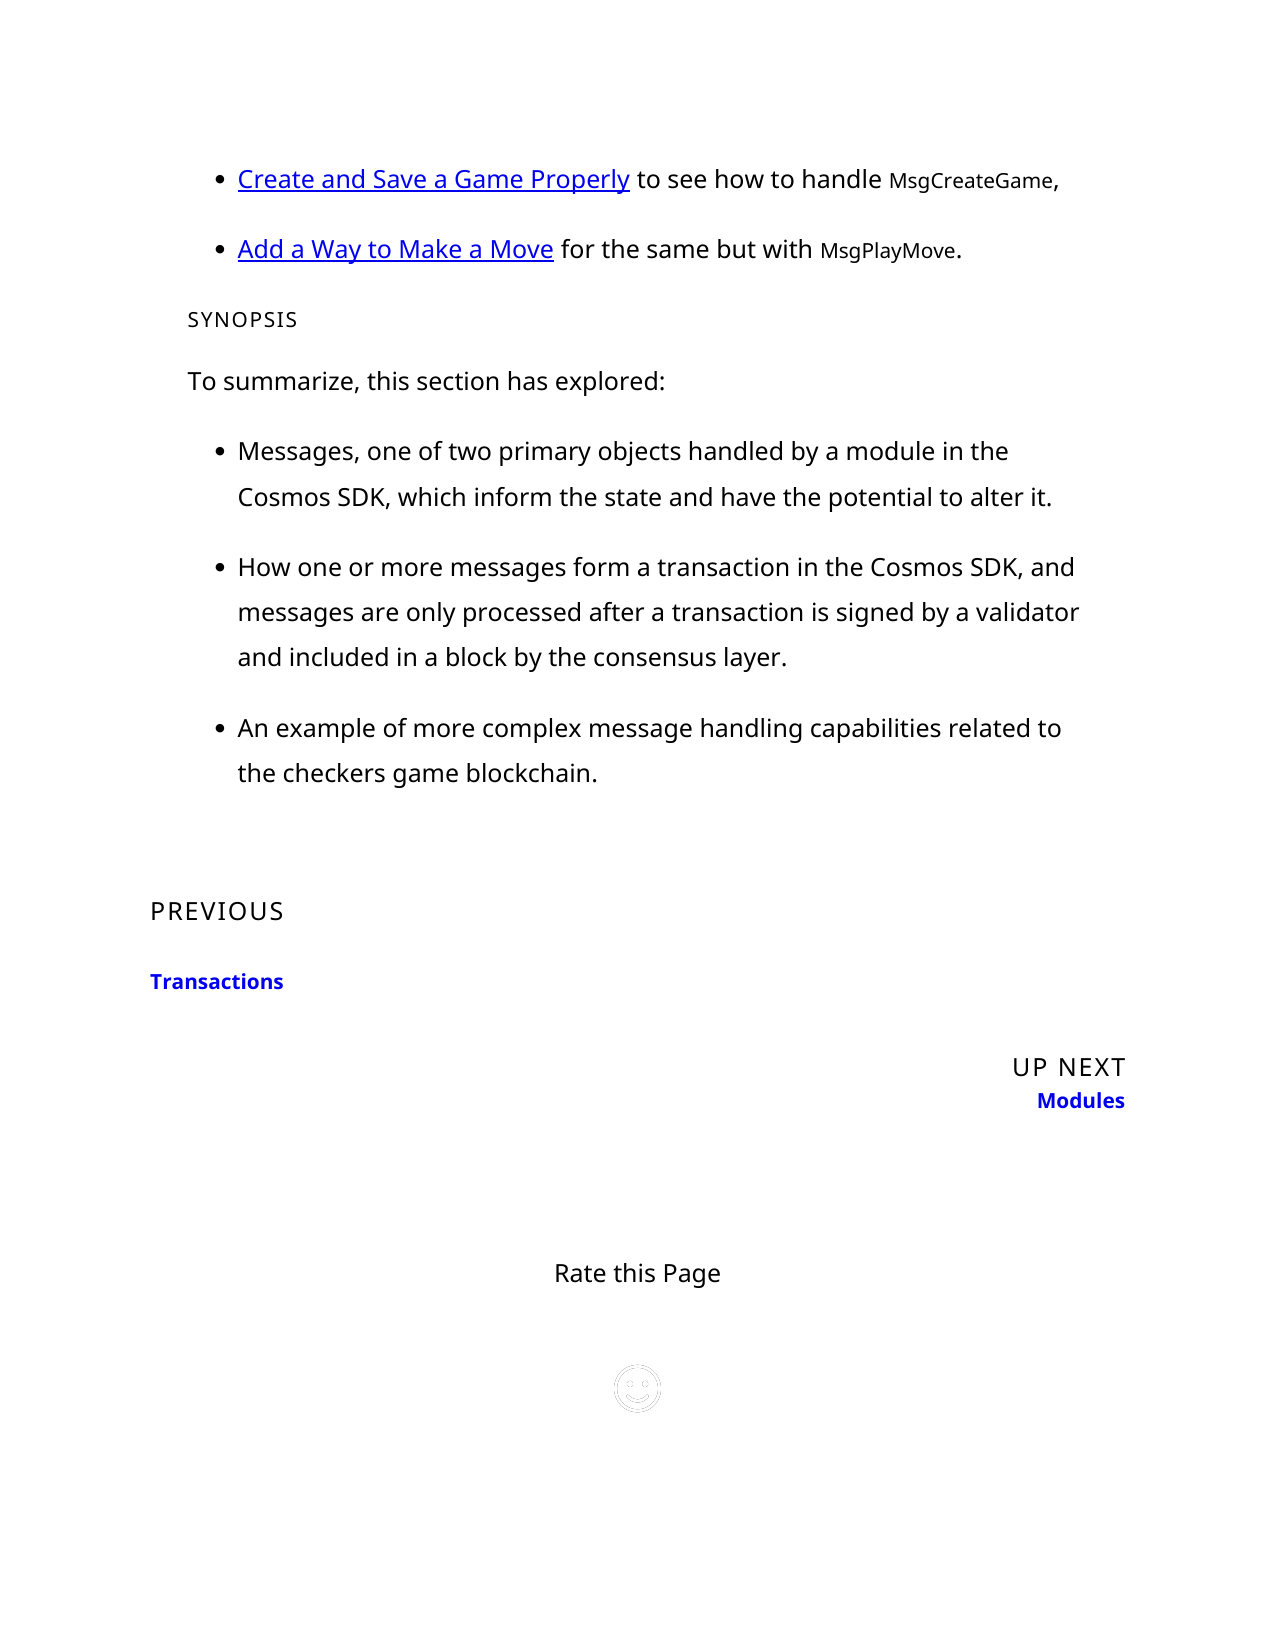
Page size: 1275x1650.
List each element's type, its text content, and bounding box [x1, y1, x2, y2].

text Rate this Page [150, 1252, 1125, 1289]
text To summarize, this section has explored: [187, 352, 1087, 398]
list An example of more complex message handling capabilities related to the checkers game blockchain. [216, 699, 1087, 790]
text Transactions [150, 965, 1075, 996]
list How one or more messages form a transaction in the Cosmos SDK, and messages are only processed after a transaction is signed by a validator and included in a block by the consensus layer. [216, 538, 1087, 674]
list Add a Way to Make a Move for the same but with MsgPlayMove. [216, 220, 1087, 266]
text Modules [150, 1083, 1125, 1114]
text up next [150, 1046, 1125, 1083]
text previous [150, 890, 1075, 927]
list Messages, one of two primary objects handled by a module in the Cosmos SDK, which inform the state and have the potential to alter it. [216, 423, 1087, 513]
list Create and Save a Game Properly to see how to handle MsgCreateGame, [216, 150, 1087, 195]
text synopsis [187, 303, 1087, 333]
